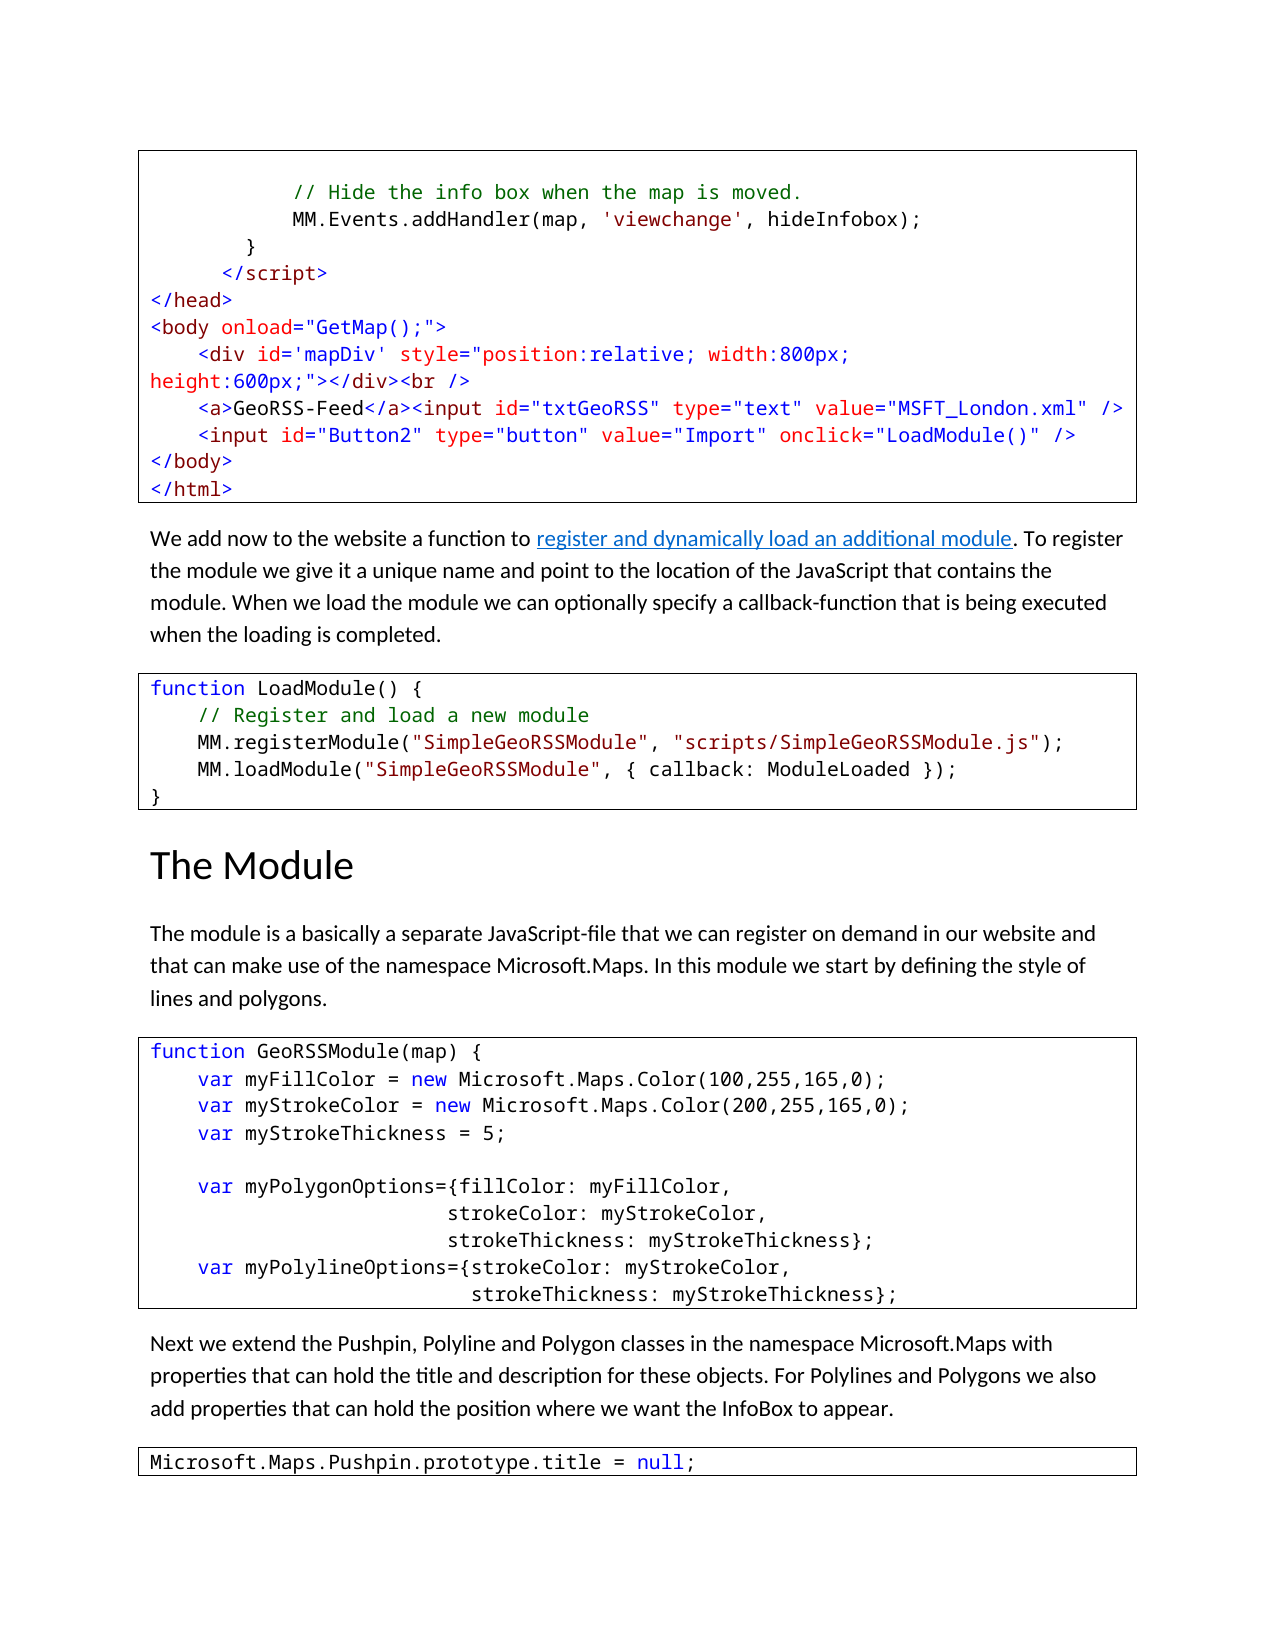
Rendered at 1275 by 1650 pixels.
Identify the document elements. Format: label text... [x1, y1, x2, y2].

table_header function LoadModule() { // Register and load a new module MM.registerModule("SimpleGeoRSSModule", "scripts/SimpleGeoRSSModule.js"); MM.loadModule("SimpleGeoRSSModule", { callback: ModuleLoaded }); } [139, 674, 1136, 809]
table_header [139, 1448, 1136, 1475]
text Next we extend the Pushpin, Polyline and Polygon classes in the namespace Microsoft.Maps with properties that can hold the title and description for these objects. For Polylines and Polygons we also add properties that can hold the position where we want the InfoBox to appear. [150, 1329, 1125, 1422]
text The module is a basically a separate JavaScript-file that we can register on demand in our website and that can make use of the namespace Microsoft.Maps. In this module we start by defining the style of lines and polygons. [150, 919, 1125, 1012]
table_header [139, 151, 1136, 502]
text We add now to the website a function to register and dynamically load an additional module. To register the module we give it a unique name and point to the location of the JavaScript that contains the module. When we load the module we can optionally specify a callback-function that is being executed when the loading is completed. [150, 524, 1125, 648]
table_header function GeoRSSModule(map) { var myFillColor = new Microsoft.Maps.Color(100,255,165,0); var myStrokeColor = new Microsoft.Maps.Color(200,255,165,0); var myStrokeThickness = 5; var myPolygonOptions={fillColor: myFillColor, strokeColor: myStrokeColor, strokeThickness: myStrokeThickness}; var myPolylineOptions={strokeColor: myStrokeColor, strokeThickness: myStrokeThickness}; [139, 1038, 1136, 1308]
subtitle The Module [150, 839, 1125, 890]
